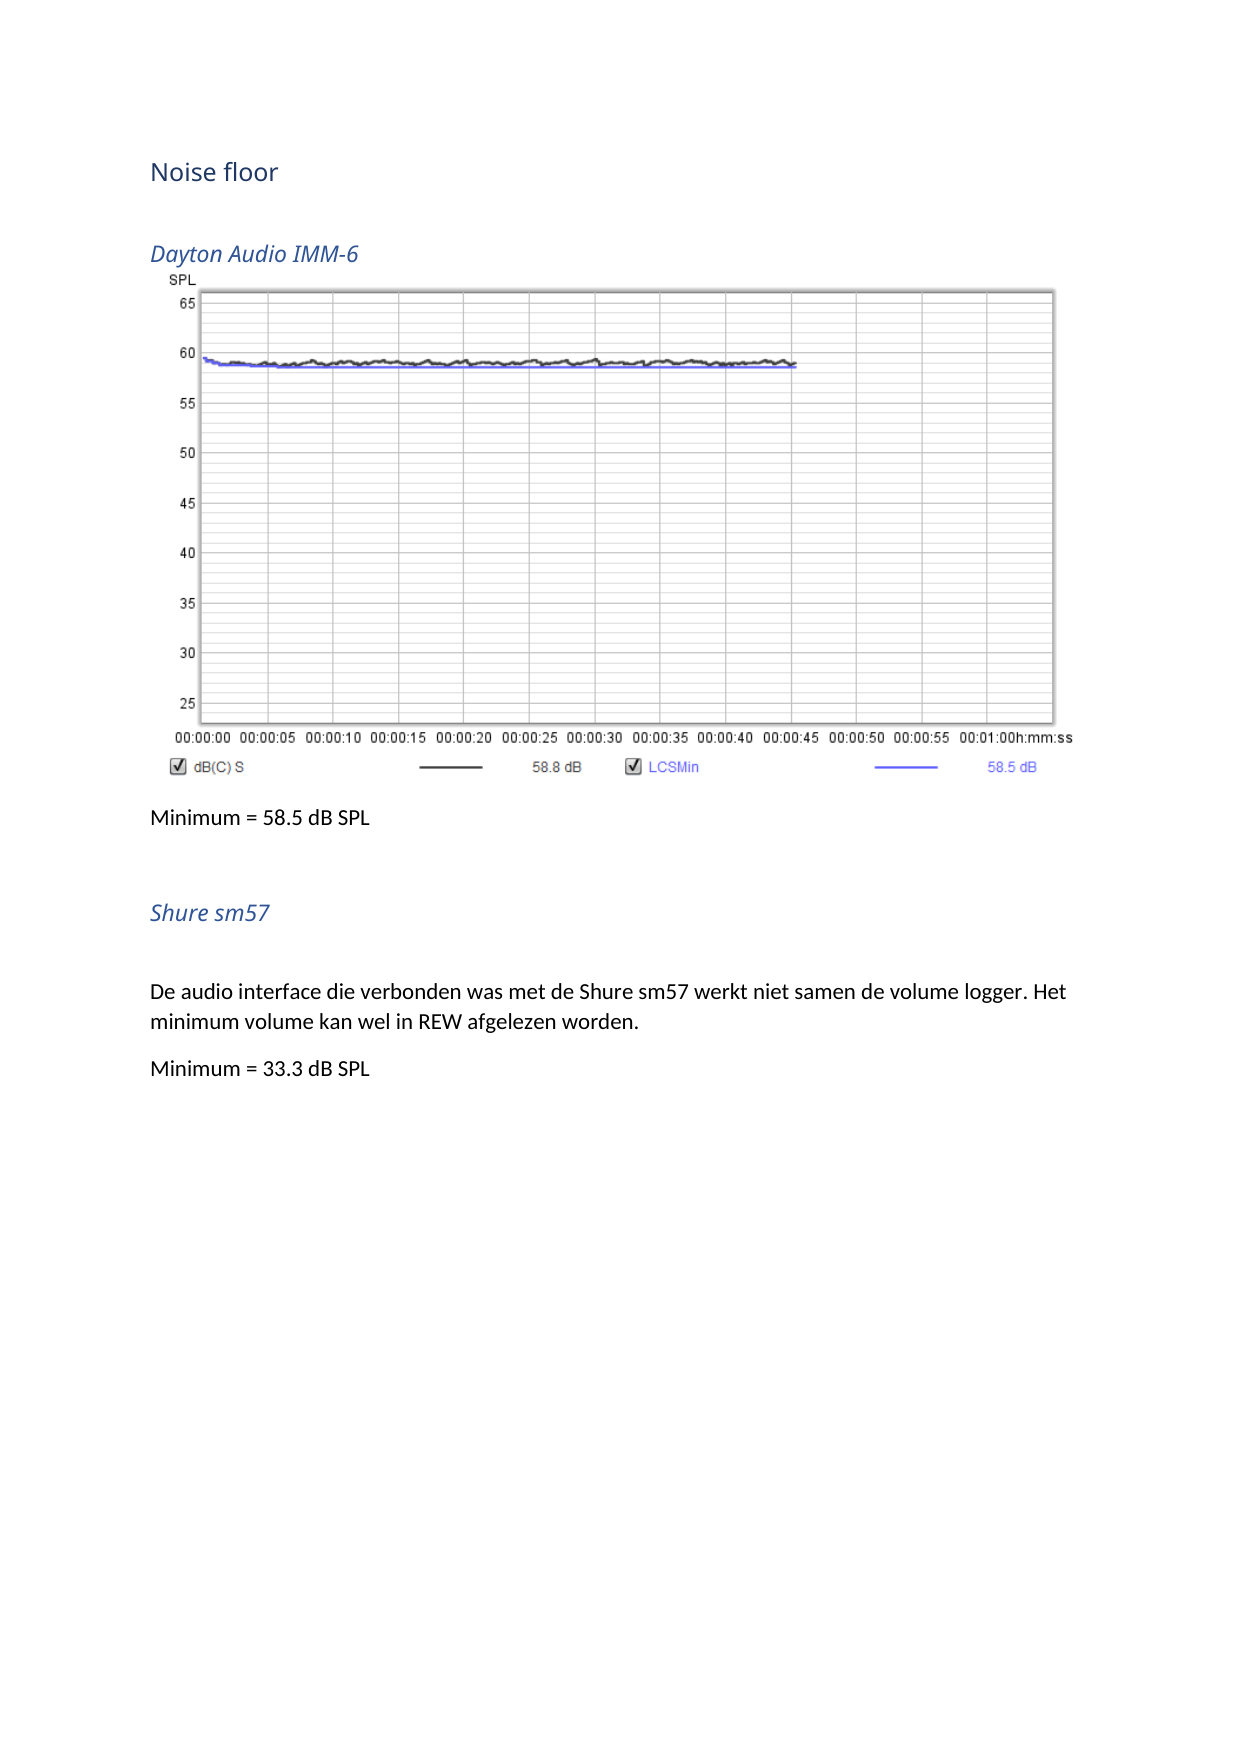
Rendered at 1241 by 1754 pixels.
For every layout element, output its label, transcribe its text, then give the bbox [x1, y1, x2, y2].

subtitle Noise floor [150, 154, 1090, 188]
subtitle Dayton Audio IMM-6 [150, 238, 1090, 269]
text De audio interface die verbonden was met de Shure sm57 werkt niet samen de volume logger. Het minimum volume kan wel in REW afgelezen worden. [150, 977, 1090, 1035]
text Minimum = 33.3 dB SPL [150, 1054, 1090, 1082]
subtitle Shure sm57 [150, 897, 1090, 928]
text Minimum = 58.5 dB SPL [150, 803, 1090, 831]
picture [150, 271, 1091, 784]
